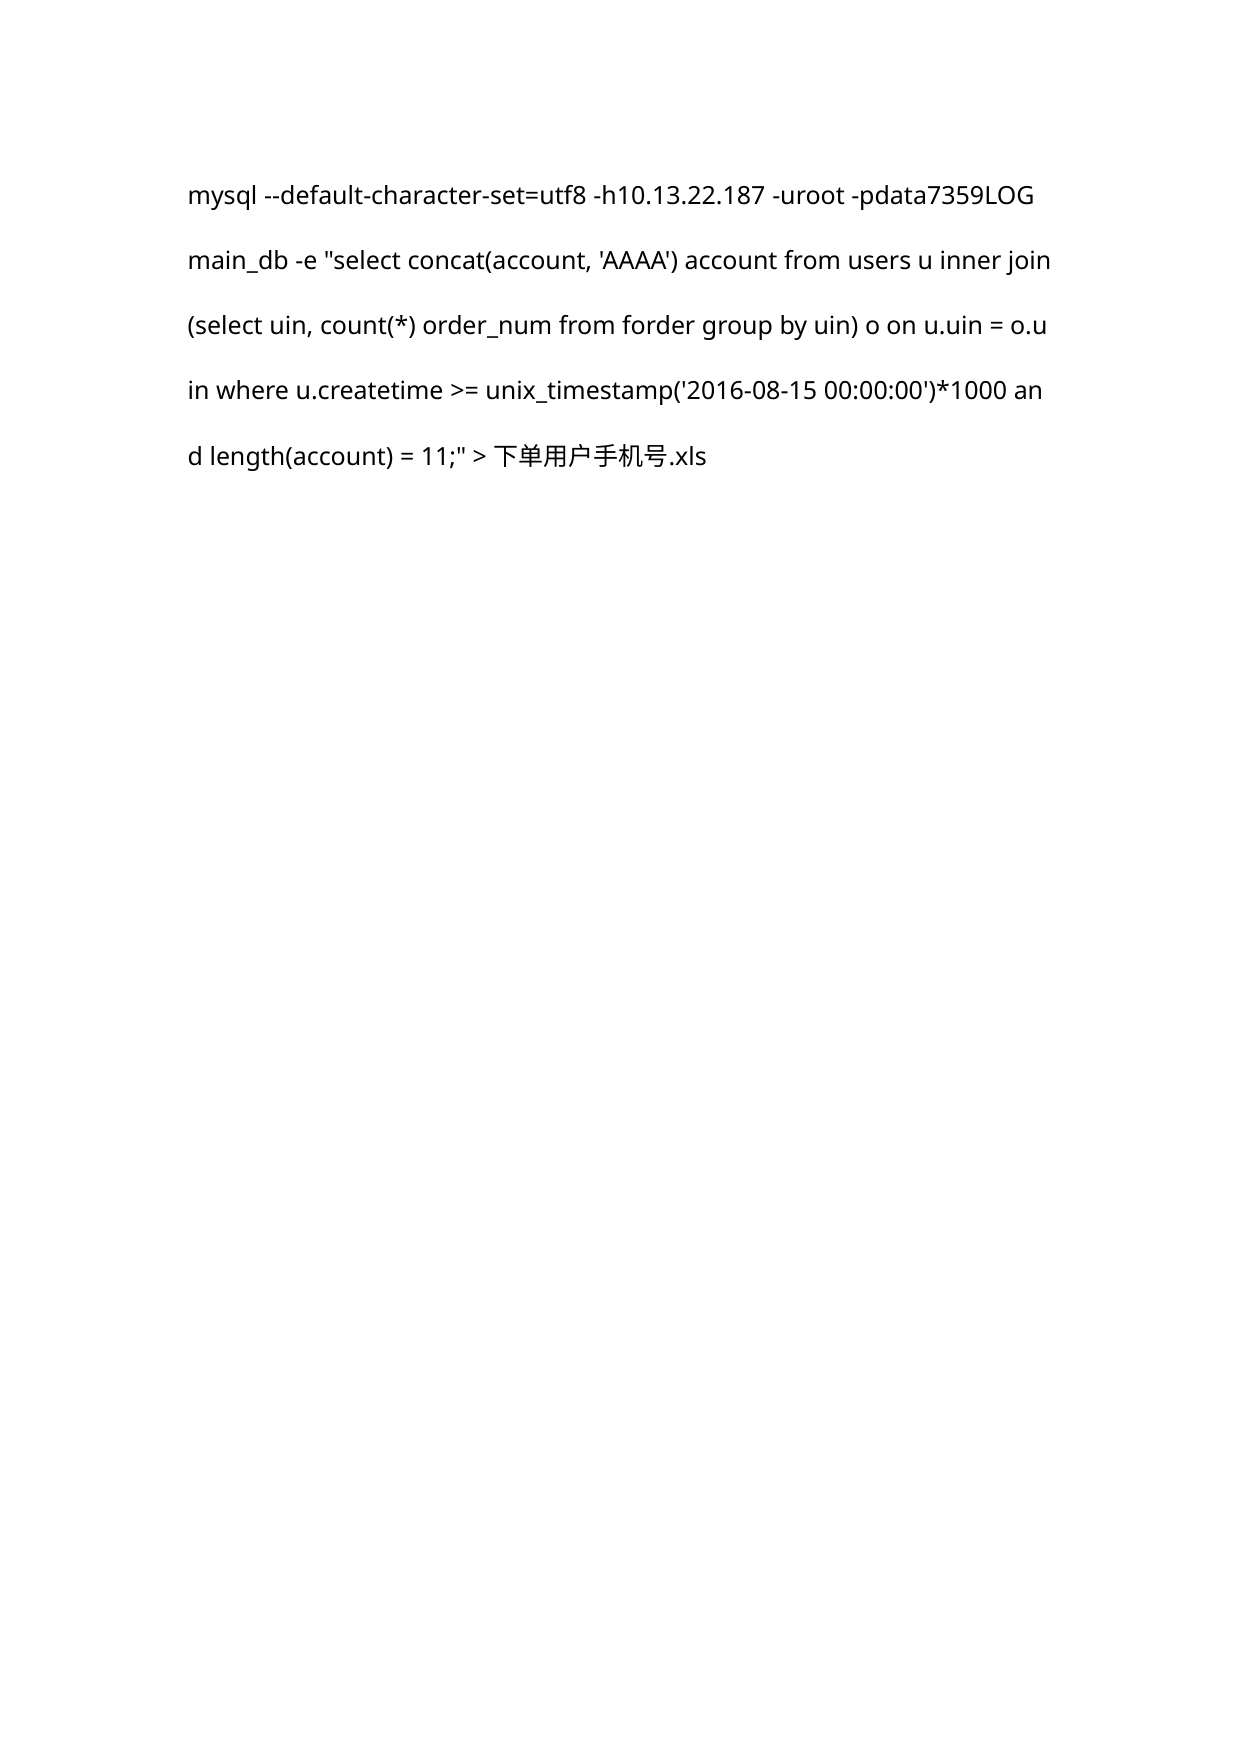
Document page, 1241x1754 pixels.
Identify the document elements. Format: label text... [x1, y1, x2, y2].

text mysql --default-character-set=utf8 -h10.13.22.187 -uroot -pdata7359LOG main_db -e "select concat(account, 'AAAA') account from users u inner join (select uin, count(*) order_num from forder group by uin) o on u.uin = o.uin where u.createtime >= unix_timestamp('2016-08-15 00:00:00')*1000 and length(account) = 11;" > 下单用户手机号.xls [187, 162, 1053, 487]
